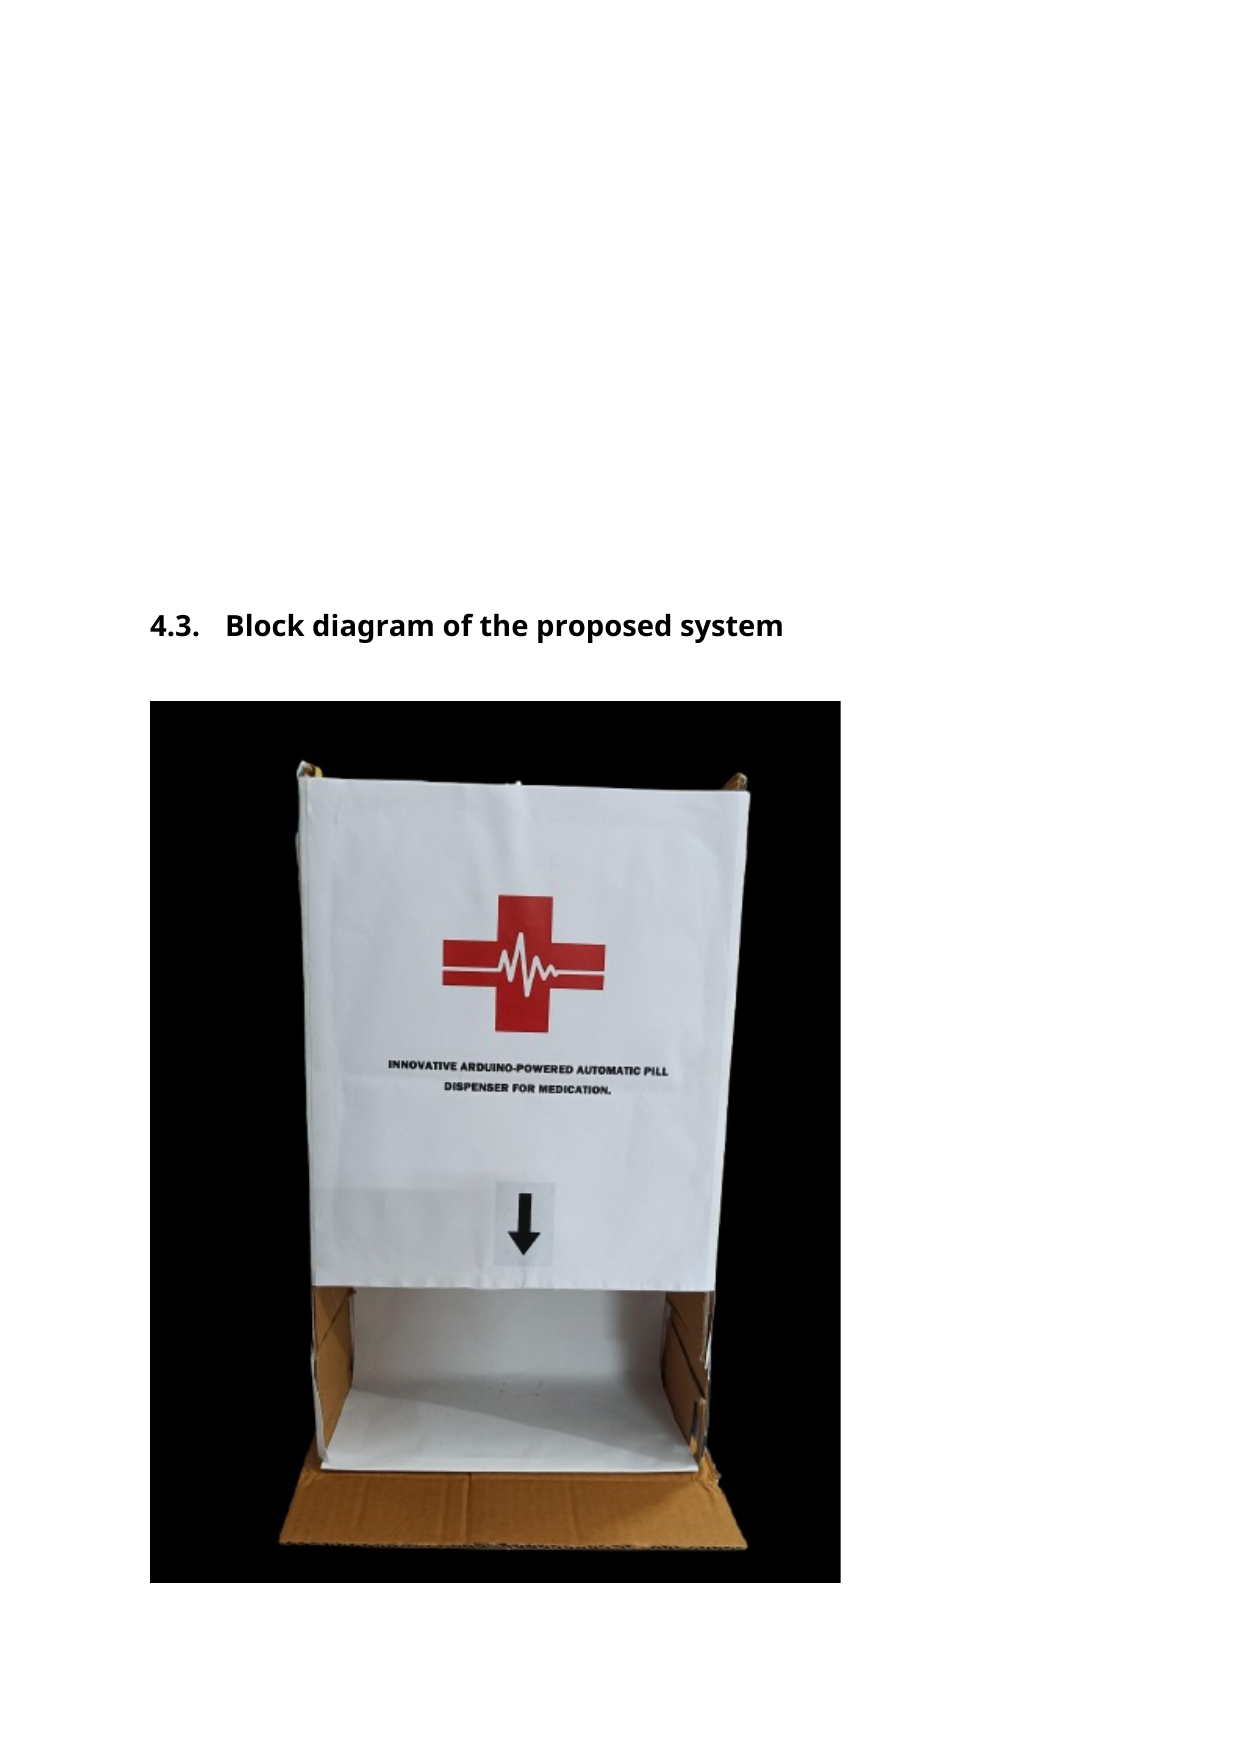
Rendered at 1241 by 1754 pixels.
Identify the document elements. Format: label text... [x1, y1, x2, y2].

picture [150, 701, 841, 1583]
subtitle Block diagram of the proposed system [150, 606, 1090, 645]
